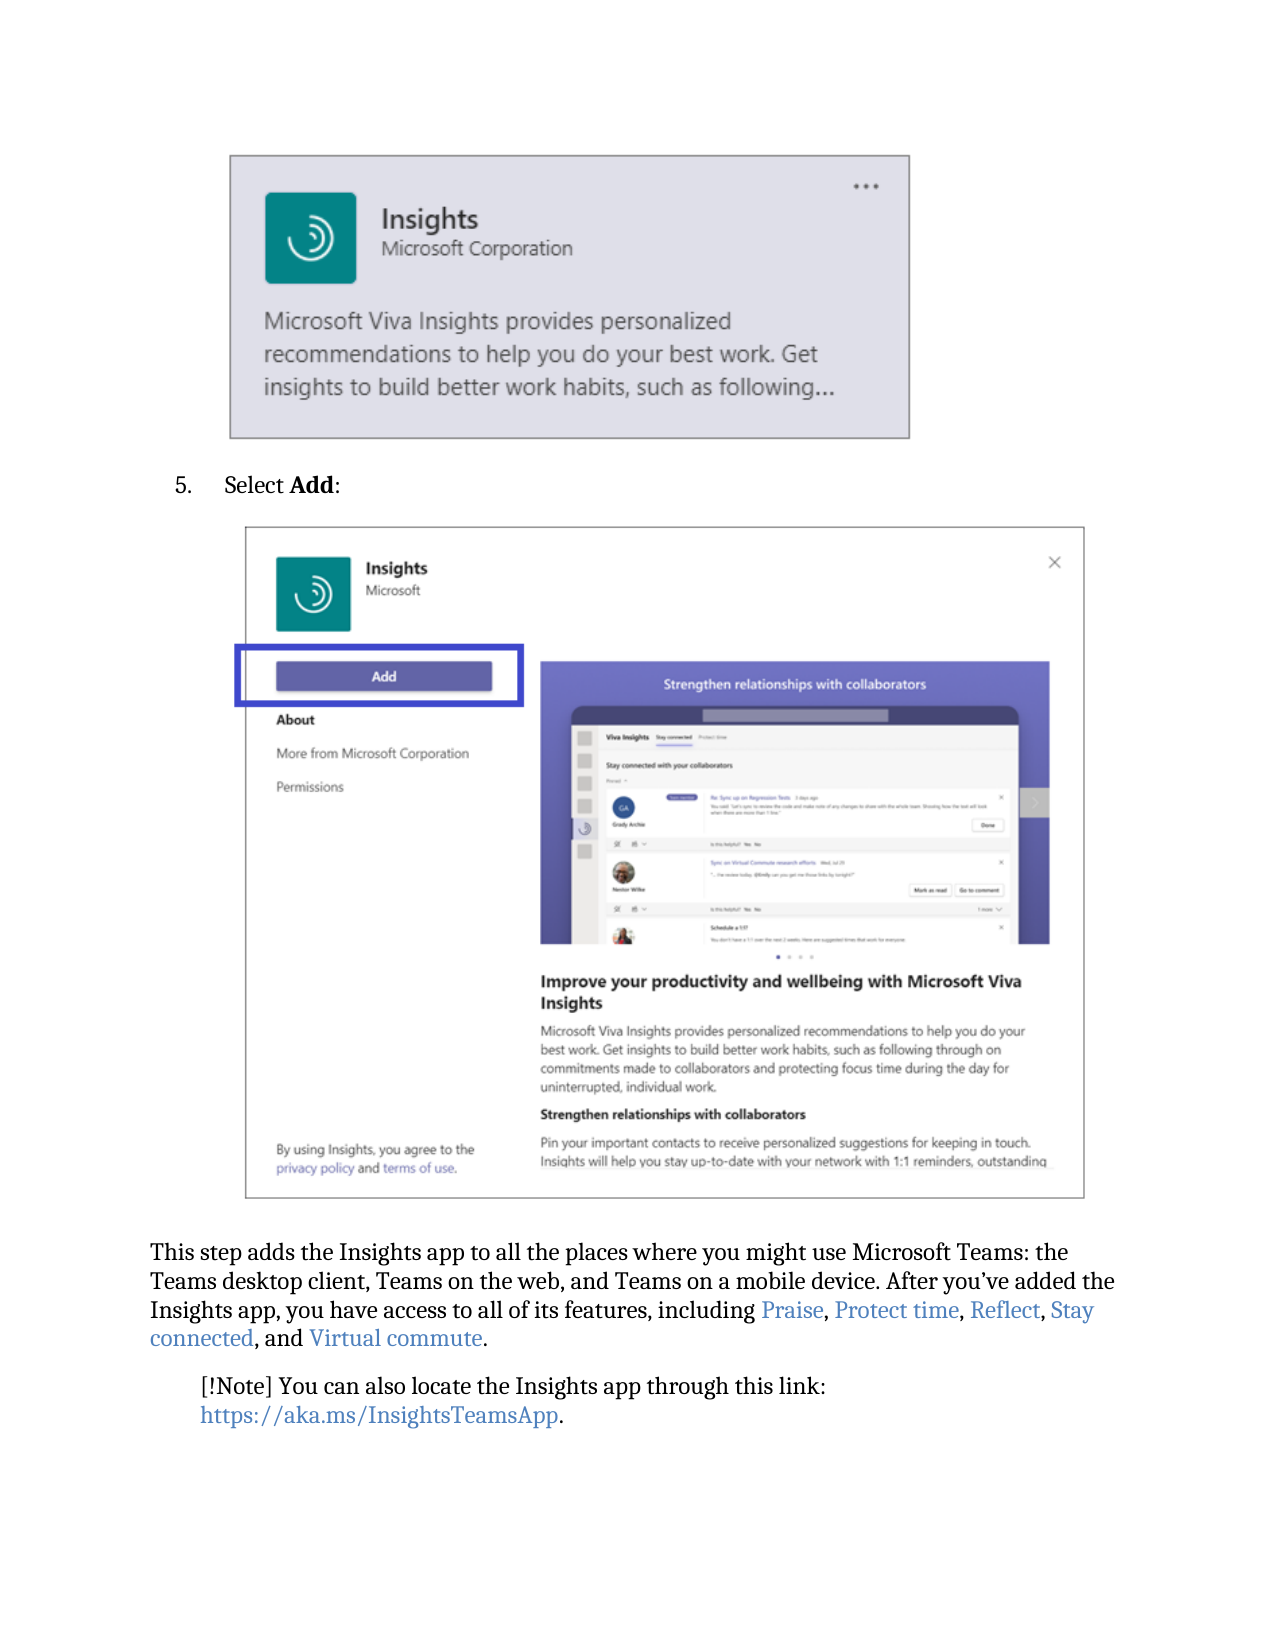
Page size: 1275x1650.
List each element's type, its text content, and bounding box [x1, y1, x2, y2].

picture [225, 150, 914, 444]
picture [225, 520, 1100, 1211]
list Select Add: [175, 471, 1125, 499]
text This step adds the Insights app to all the places where you might use Microsoft Teams: the Teams desktop client, Teams on the web, and Teams on a mobile device. After you’ve added the Insights app, you have access to all of its features, including Praise, Protect time, Reflect, Stay connected, and Virtual commute. [150, 1238, 1125, 1353]
text [!Note] You can also locate the Insights app through this link: https://aka.ms/InsightsTeamsApp. [200, 1372, 1075, 1429]
